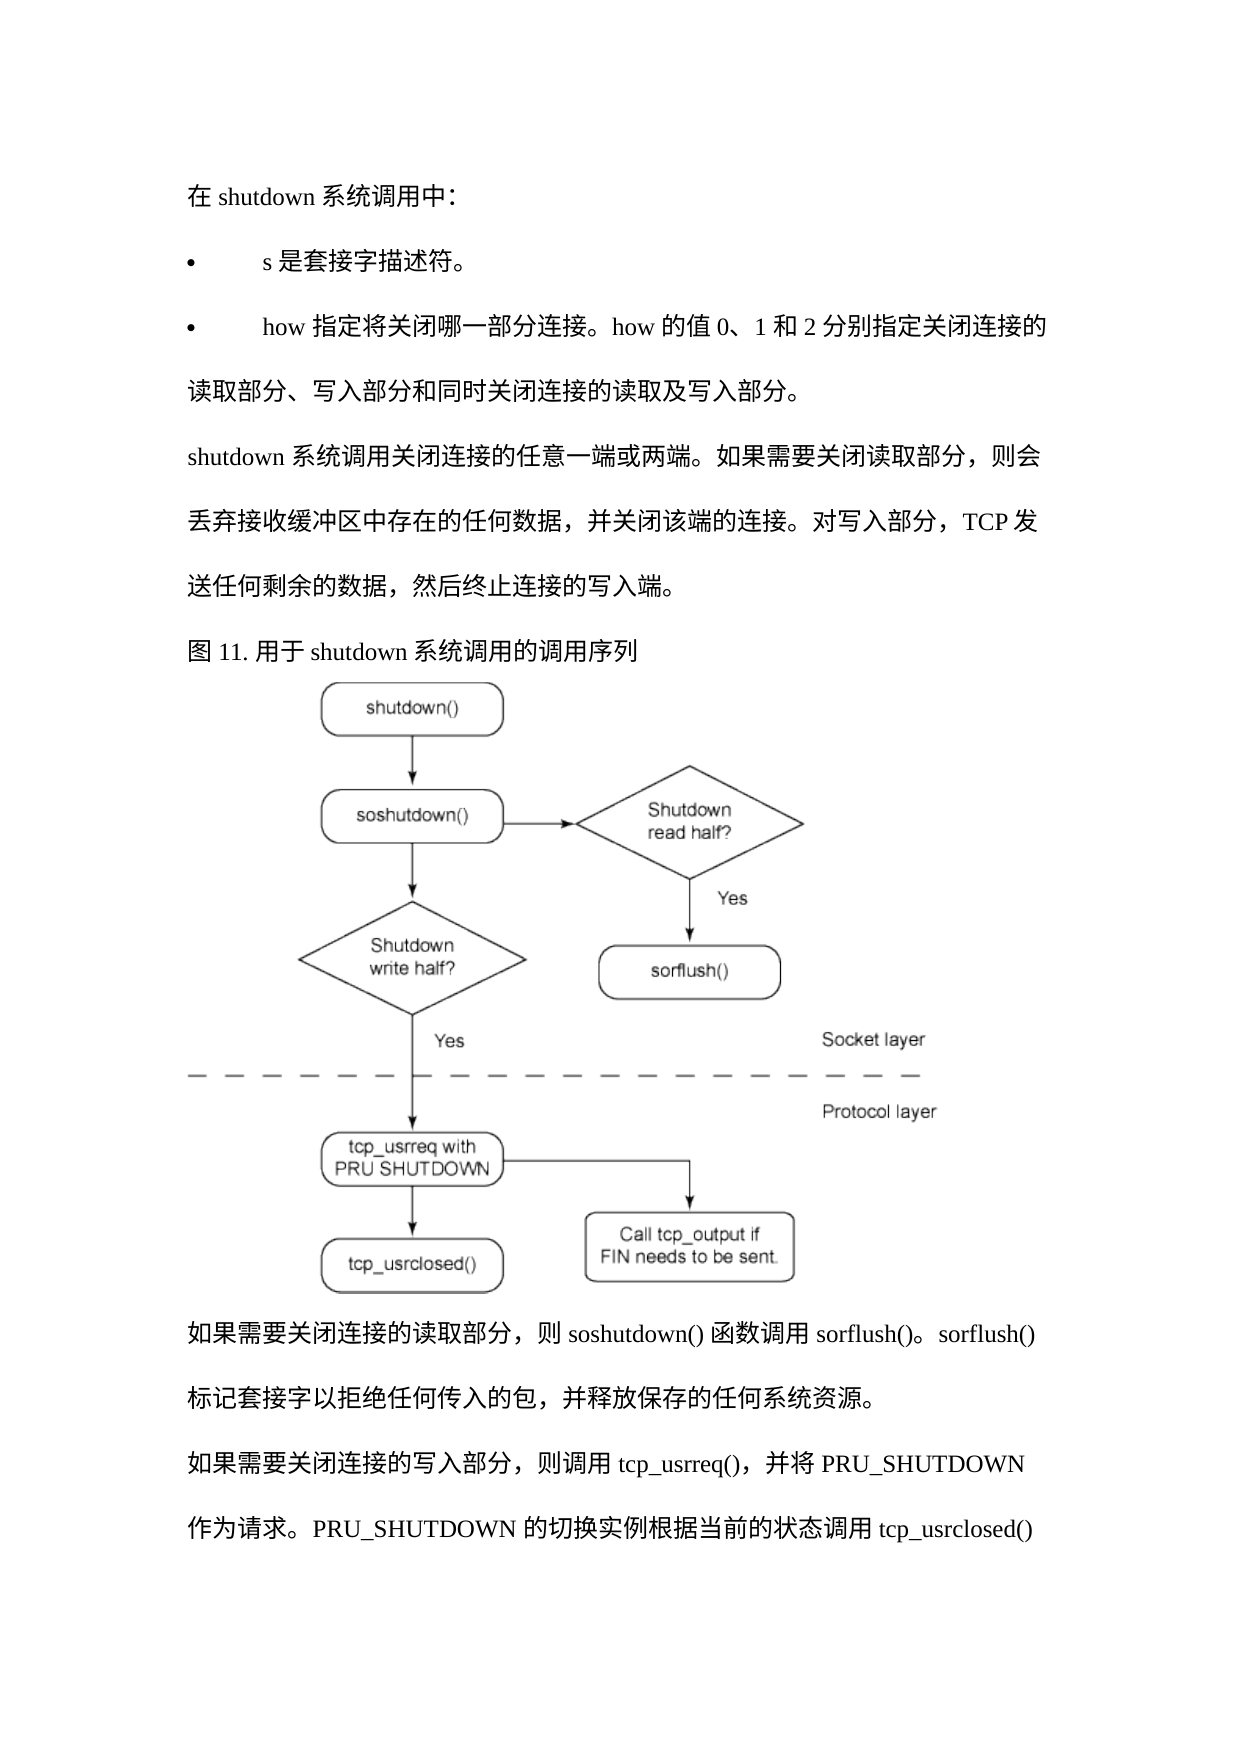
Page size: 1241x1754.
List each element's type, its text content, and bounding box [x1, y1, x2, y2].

list how 指定将关闭哪一部分连接。how 的值 0、1 和 2 分别指定关闭连接的读取部分、写入部分和同时关闭连接的读取及写入部分。 [187, 292, 1053, 422]
text shutdown 系统调用关闭连接的任意一端或两端。如果需要关闭读取部分，则会丢弃接收缓冲区中存在的任何数据，并关闭该端的连接。对写入部分，TCP 发送任何剩余的数据，然后终止连接的写入端。 [187, 422, 1053, 617]
list s 是套接字描述符。 [187, 227, 1053, 292]
text 图 11. 用于 shutdown 系统调用的调用序列 [187, 617, 1053, 682]
text 如果需要关闭连接的读取部分，则 soshutdown() 函数调用 sorflush()。sorflush() 标记套接字以拒绝任何传入的包，并释放保存的任何系统资源。 [187, 1299, 1053, 1429]
text 在 shutdown 系统调用中： [187, 162, 1053, 227]
picture [187, 682, 938, 1294]
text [187, 1429, 1053, 1559]
